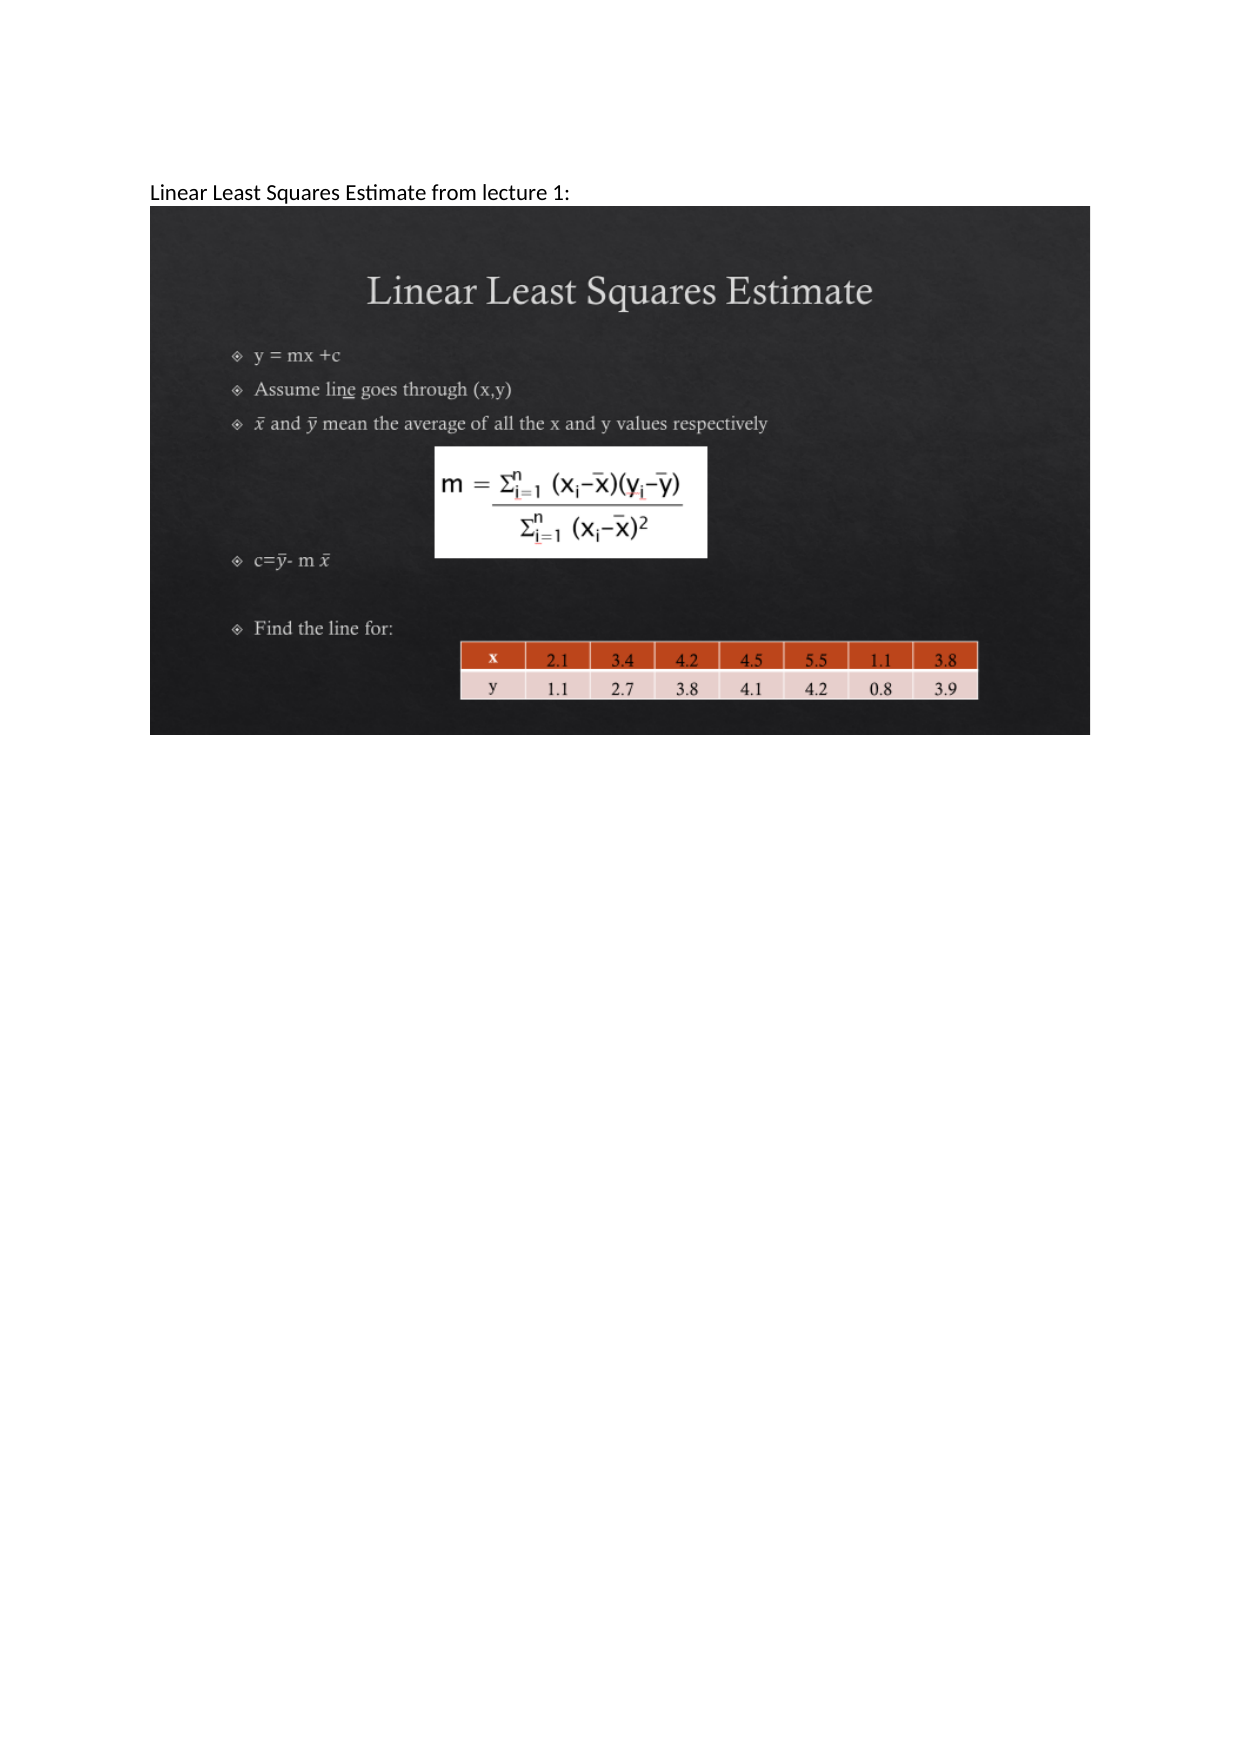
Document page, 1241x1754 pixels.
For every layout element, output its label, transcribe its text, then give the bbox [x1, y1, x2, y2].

text Linear Least Squares Estimate from lecture 1: [150, 178, 1090, 206]
picture [150, 206, 1091, 735]
